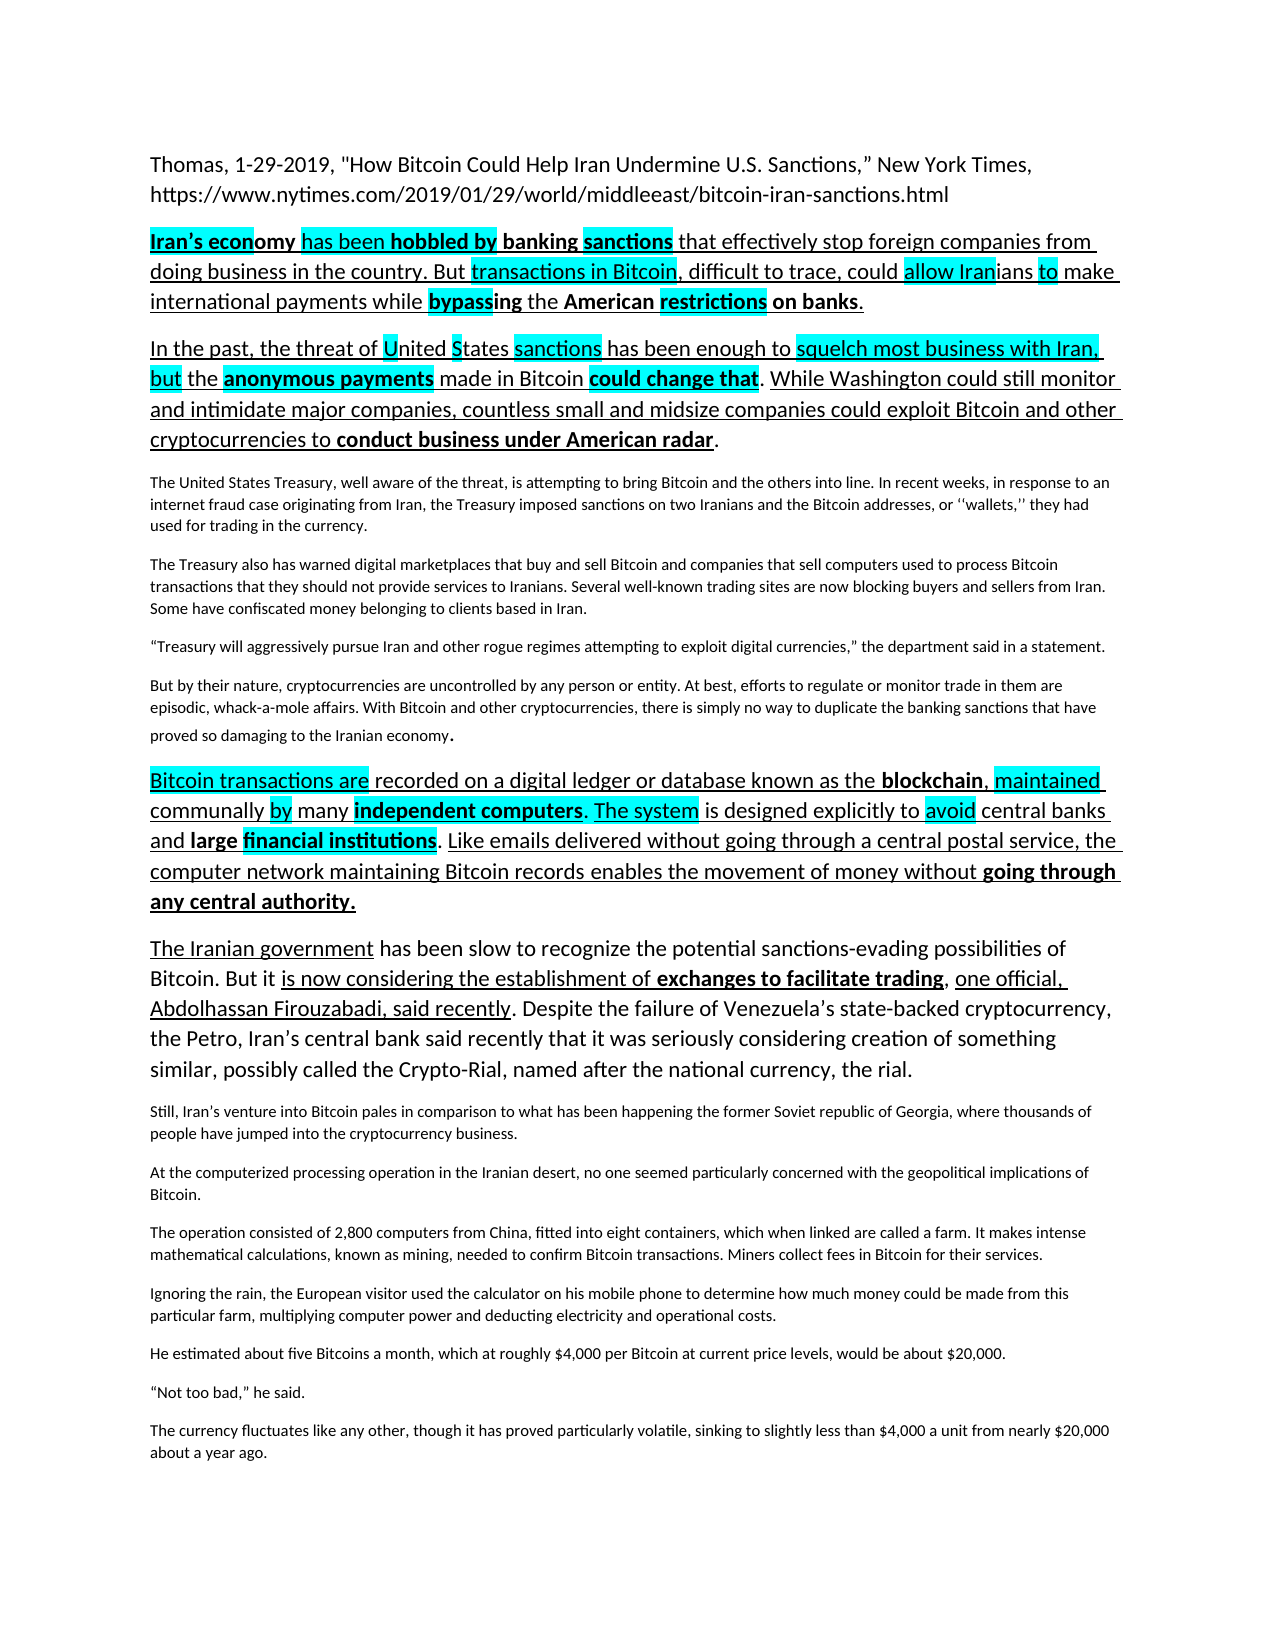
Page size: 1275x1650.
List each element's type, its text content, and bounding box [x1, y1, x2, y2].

text Still, Iran’s venture into Bitcoin pales in comparison to what has been happening the former Soviet republic of Georgia, where thousands of people have jumped into the cryptocurrency business. [150, 1102, 1125, 1144]
text “Not too bad,” he said. [150, 1382, 1125, 1402]
text Ignoring the rain, the European visitor used the calculator on his mobile phone to determine how much money could be made from this particular farm, multiplying computer power and deducting electricity and operational costs. [150, 1283, 1125, 1325]
text The Treasury also has warned digital marketplaces that buy and sell Bitcoin and companies that sell computers used to process Bitcoin transactions that they should not provide services to Iranians. Several well-known trading sites are now blocking buyers and sellers from Iran. Some have confiscated money belonging to clients based in Iran. [150, 554, 1125, 618]
text Thomas, 1-29-2019, "How Bitcoin Could Help Iran Undermine U.S. Sanctions,” New York Times, https://www.nytimes.com/2019/01/29/world/middleeast/bitcoin-iran-sanctions.html [150, 150, 1125, 208]
text The currency fluctuates like any other, though it has proved particularly volatile, sinking to slightly less than $4,000 a unit from nearly $20,000 about a year ago. [150, 1420, 1125, 1463]
text The Iranian government has been slow to recognize the potential sanctions-evading possibilities of Bitcoin. But it is now considering the establishment of exchanges to facilitate trading, one official, Abdolhassan Firouzabadi, said recently. Despite the failure of Venezuela’s state-backed cryptocurrency, the Petro, Iran’s central bank said recently that it was seriously considering creation of something similar, possibly called the Crypto-Rial, named after the national currency, the rial. [150, 934, 1125, 1083]
text He estimated about five Bitcoins a month, which at roughly $4,000 per Bitcoin at current price levels, would be about $20,000. [150, 1343, 1125, 1364]
text In the past, the threat of United States sanctions has been enough to squelch most business with Iran, but the anonymous payments made in Bitcoin could change that. While Washington could still monitor and intimidate major companies, countless small and midsize companies could exploit Bitcoin and other cryptocurrencies to conduct business under American radar. [150, 334, 1125, 453]
text “Treasury will aggressively pursue Iran and other rogue regimes attempting to exploit digital currencies,” the department said in a statement. [150, 636, 1125, 657]
text The United States Treasury, well aware of the threat, is attempting to bring Bitcoin and the others into line. In recent weeks, in response to an internet fraud case originating from Iran, the Treasury imposed sanctions on two Iranians and the Bitcoin addresses, or ‘‘wallets,’’ they had used for trading in the currency. [150, 472, 1125, 536]
text Iran’s economy has been hobbled by banking sanctions that effectively stop foreign companies from doing business in the country. But transactions in Bitcoin, difficult to trace, could allow Iranians to make international payments while bypassing the American restrictions on banks. [150, 227, 1125, 316]
text But by their nature, cryptocurrencies are uncontrolled by any person or entity. At best, efforts to regulate or monitor trade in them are episodic, whack-a-mole affairs. With Bitcoin and other cryptocurrencies, there is simply no way to duplicate the banking sanctions that have proved so damaging to the Iranian economy. [150, 675, 1125, 747]
text Bitcoin transactions are recorded on a digital ledger or database known as the blockchain, maintained communally by many independent computers. The system is designed explicitly to avoid central banks and large financial institutions. Like emails delivered without going through a central postal service, the computer network maintaining Bitcoin records enables the movement of money without going through any central authority. [150, 766, 1125, 915]
text At the computerized processing operation in the Iranian desert, no one seemed particularly concerned with the geopolitical implications of Bitcoin. [150, 1162, 1125, 1204]
text The operation consisted of 2,800 computers from China, fitted into eight containers, which when linked are called a farm. It makes intense mathematical calculations, known as mining, needed to confirm Bitcoin transactions. Miners collect fees in Bitcoin for their services. [150, 1222, 1125, 1265]
